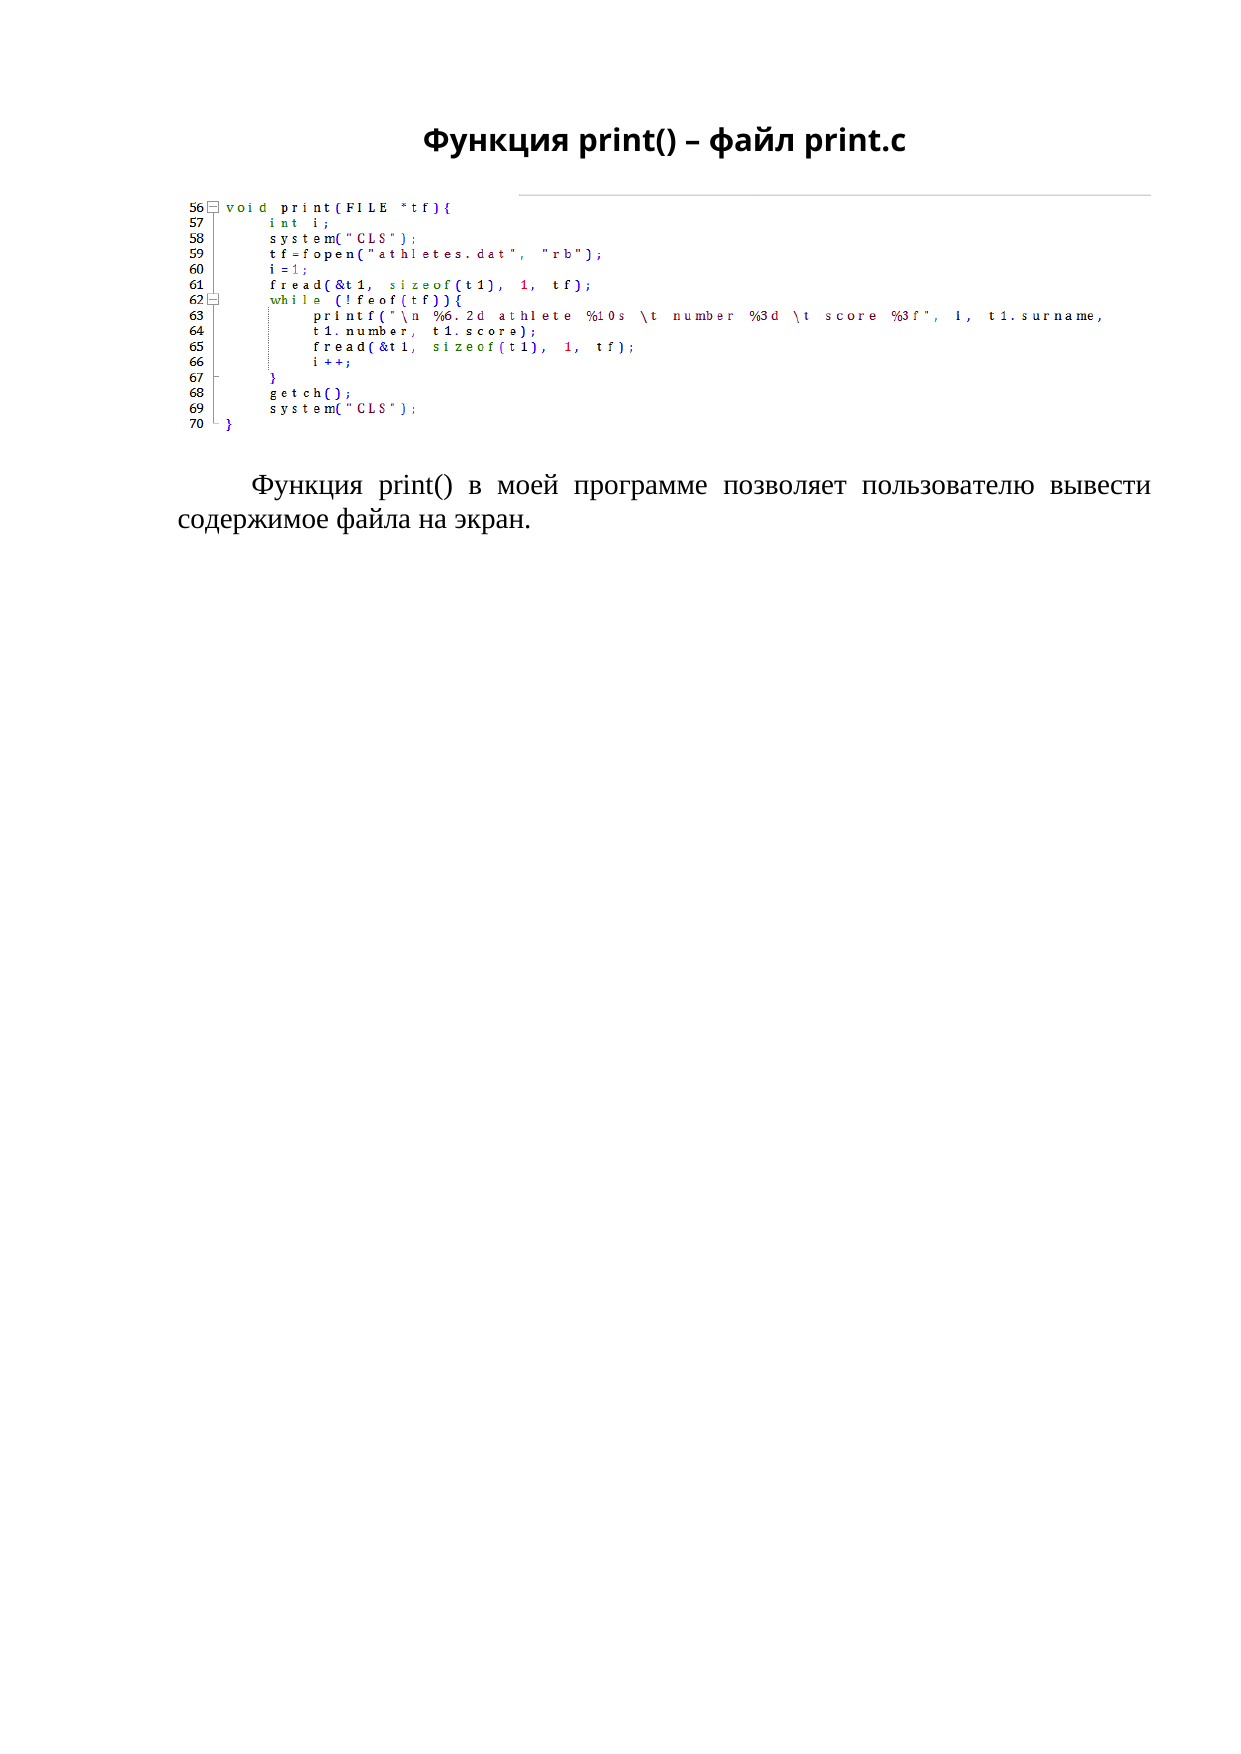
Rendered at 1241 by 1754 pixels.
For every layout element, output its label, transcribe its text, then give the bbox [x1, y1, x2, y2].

picture [177, 194, 1152, 434]
subtitle Функция print() – файл print.c [177, 118, 1152, 161]
text Функция print() в моей программе позволяет пользователю вывести содержимое файла на экран. [177, 467, 1152, 534]
